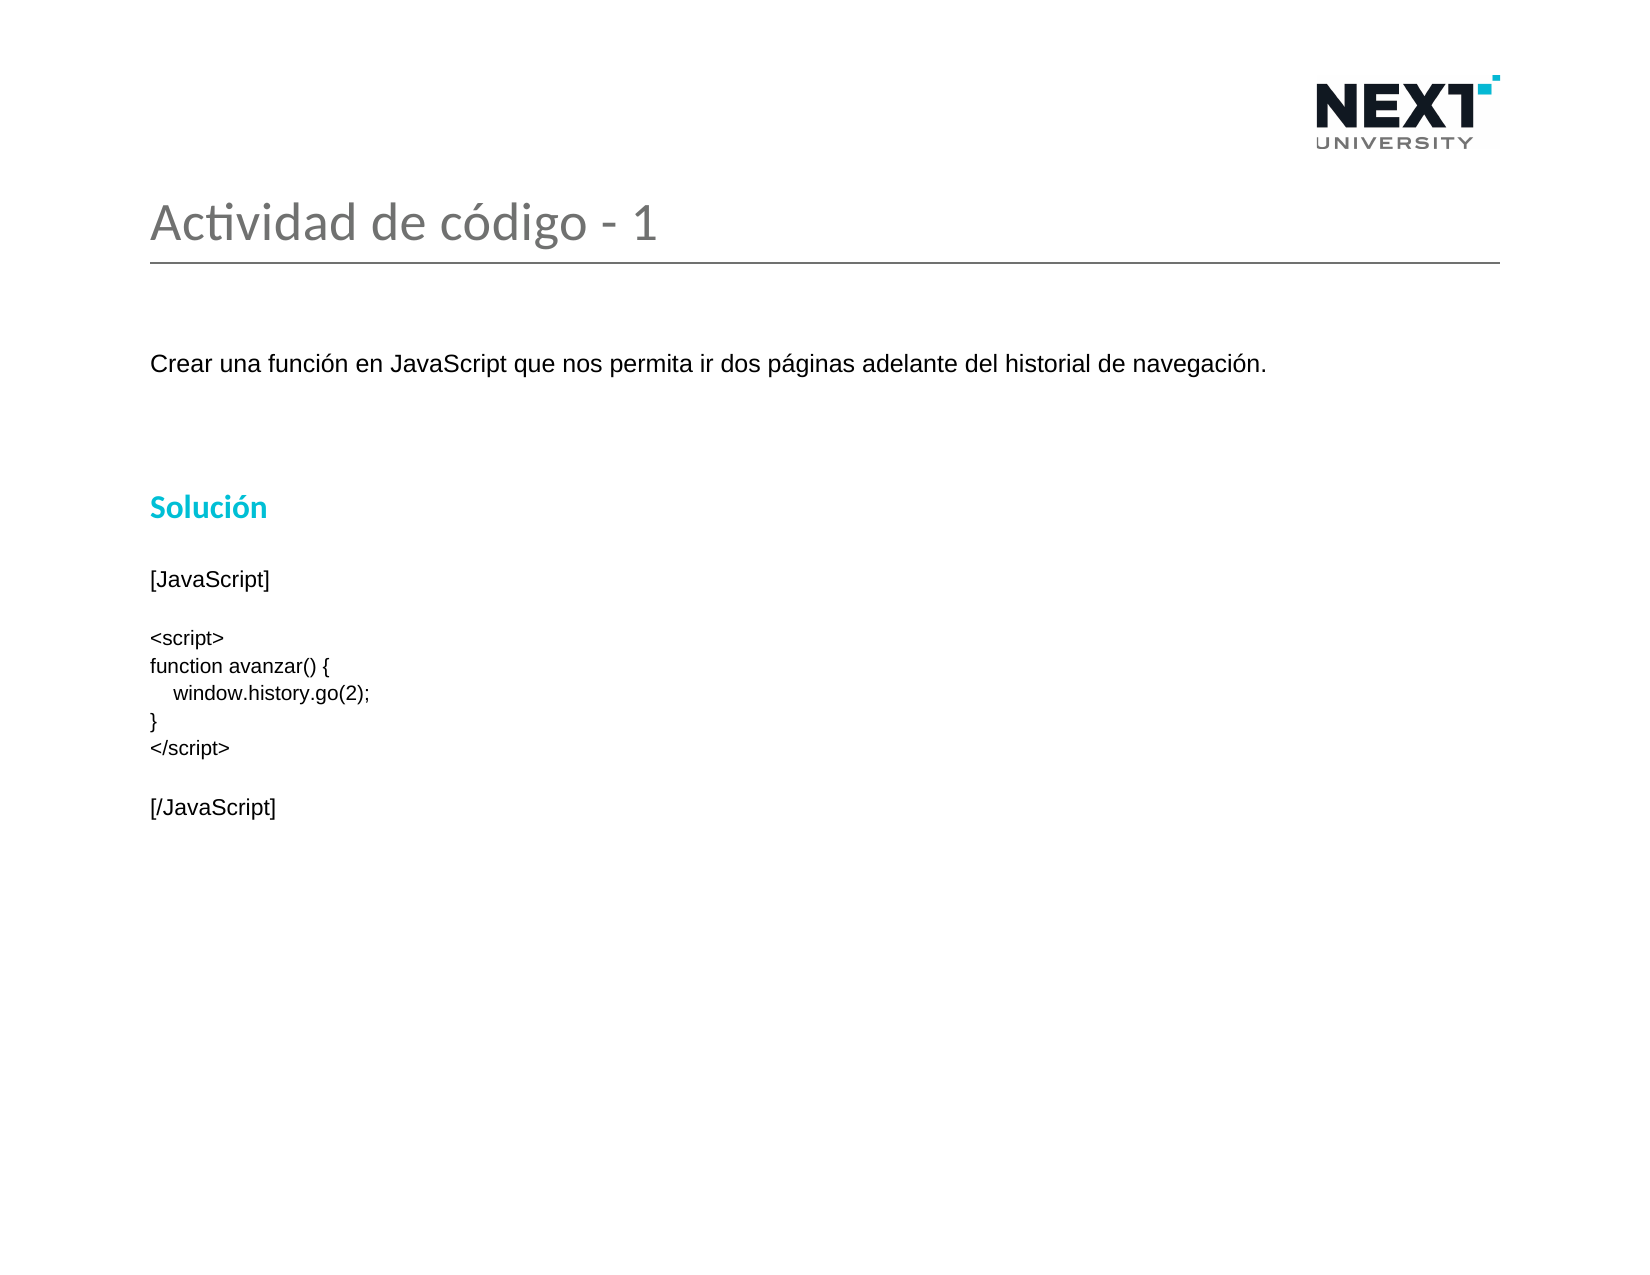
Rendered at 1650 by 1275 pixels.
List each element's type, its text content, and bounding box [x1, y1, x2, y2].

title Actividad de código - 1 [150, 187, 1500, 262]
list [/JavaScript] [150, 794, 1500, 820]
list window.history.go(2); [150, 681, 1500, 705]
list <script> [150, 626, 1500, 650]
picture [1316, 75, 1500, 149]
list [JavaScript] [150, 566, 1500, 592]
list function avanzar() { [150, 654, 1500, 678]
text Crear una función en JavaScript que nos permita ir dos páginas adelante del historial de navegación. [150, 349, 1500, 378]
subtitle Solución [150, 486, 1500, 527]
list </script> [150, 736, 1500, 760]
list } [150, 709, 1500, 733]
